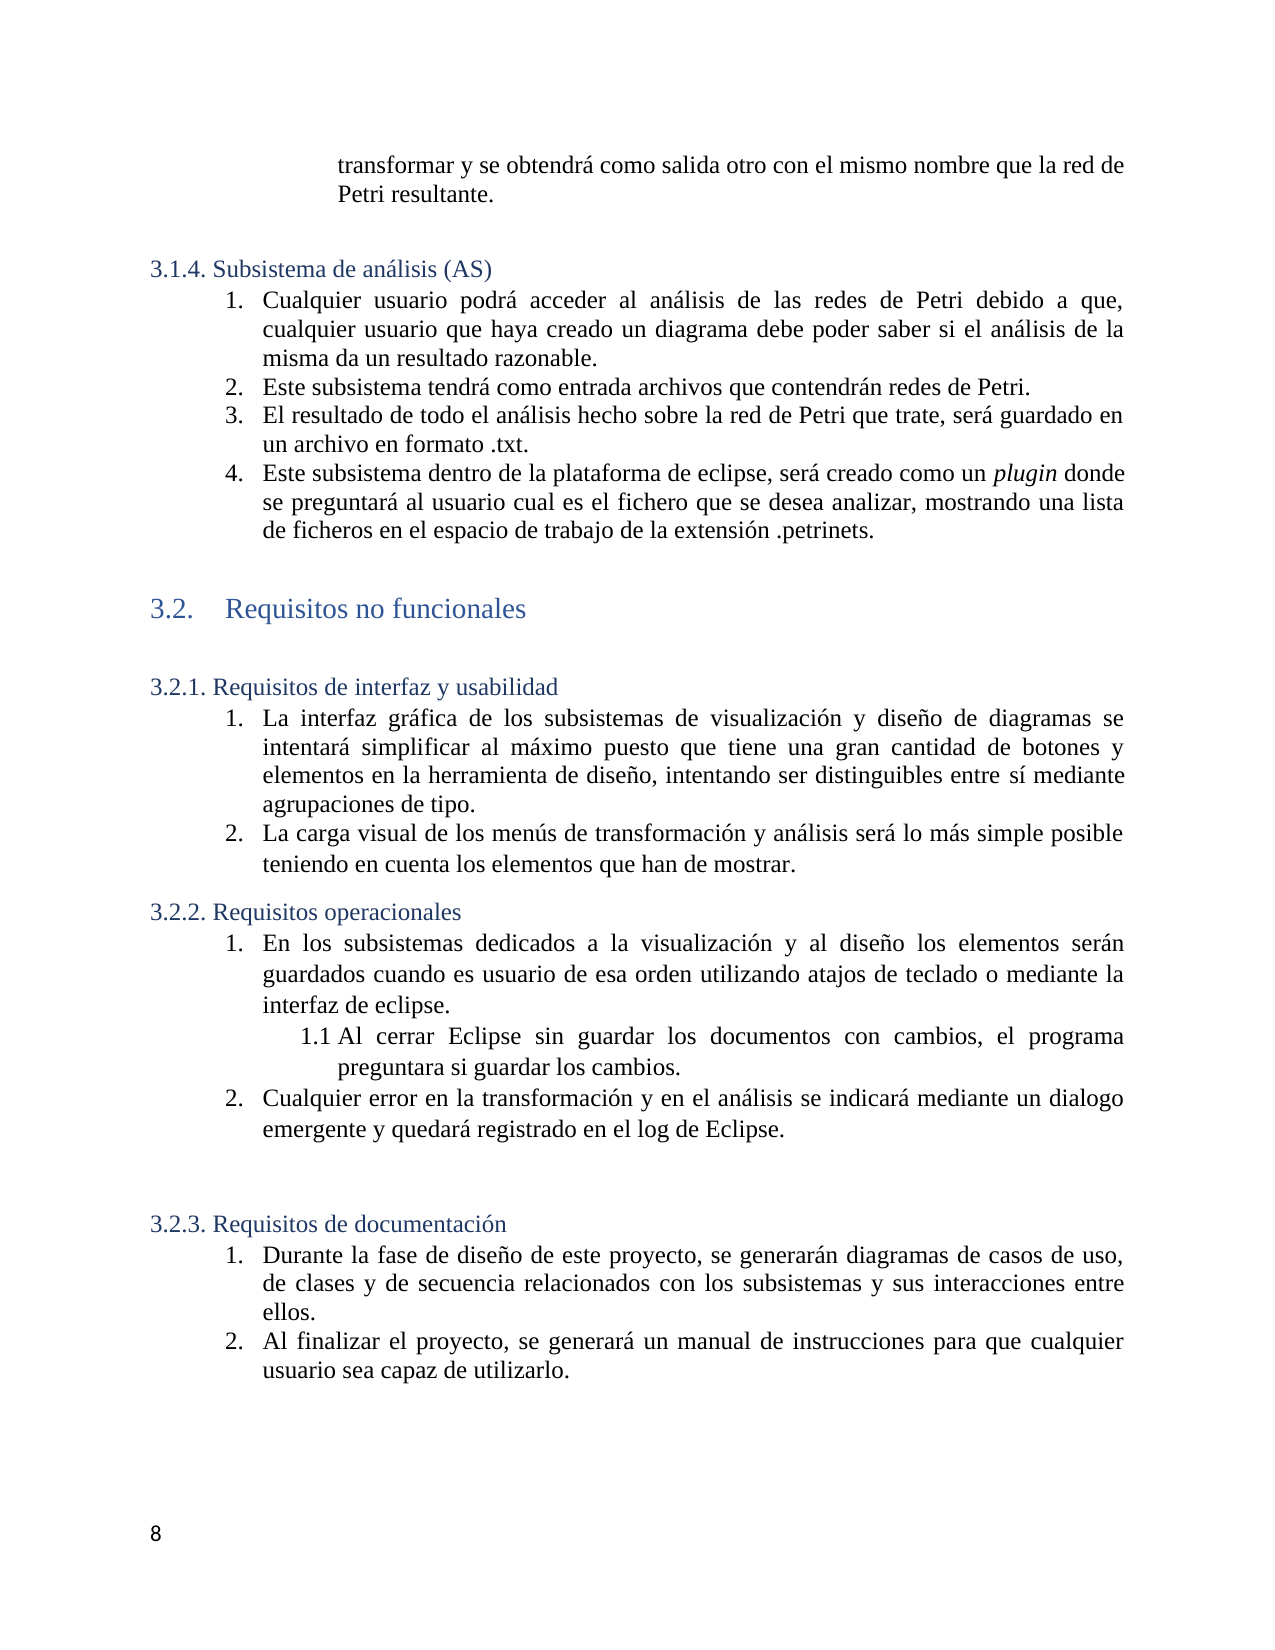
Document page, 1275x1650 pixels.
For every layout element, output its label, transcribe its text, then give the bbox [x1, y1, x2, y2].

subtitle 3.2. Requisitos no funcionales [150, 591, 1125, 624]
list Al finalizar el proyecto, se generará un manual de instrucciones para que cualquier usuario sea capaz de utilizarlo. [225, 1326, 1125, 1383]
subtitle 3.2.2. Requisitos operacionales [150, 897, 1125, 926]
list La interfaz gráfica de los subsistemas de visualización y diseño de diagramas se intentará simplificar al máximo puesto que tiene una gran cantidad de botones y elementos en la herramienta de diseño, intentando ser distinguibles entre sí mediante agrupaciones de tipo. [225, 703, 1125, 818]
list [300, 150, 1125, 207]
list Durante la fase de diseño de este proyecto, se generarán diagramas de casos de uso, de clases y de secuencia relacionados con los subsistemas y sus interacciones entre ellos. [225, 1240, 1125, 1326]
list Cualquier error en la transformación y en el análisis se indicará mediante un dialogo emergente y quedará registrado en el log de Eclipse. [225, 1083, 1125, 1143]
subtitle 3.1.4. Subsistema de análisis (AS) [150, 254, 1125, 283]
list El resultado de todo el análisis hecho sobre la red de Petri que trate, será guardado en un archivo en formato .txt. [225, 400, 1125, 458]
list Al cerrar Eclipse sin guardar los documentos con cambios, el programa preguntara si guardar los cambios. [300, 1021, 1125, 1081]
list En los subsistemas dedicados a la visualización y al diseño los elementos serán guardados cuando es usuario de esa orden utilizando atajos de teclado o mediante la interfaz de eclipse. [225, 928, 1125, 1019]
list La carga visual de los menús de transformación y análisis será lo más simple posible teniendo en cuenta los elementos que han de mostrar. [225, 818, 1125, 878]
list Este subsistema dentro de la plataforma de eclipse, será creado como un plugin donde se preguntará al usuario cual es el fichero que se desea analizar, mostrando una lista de ficheros en el espacio de trabajo de la extensión .petrinets. [225, 458, 1125, 544]
list Este subsistema tendrá como entrada archivos que contendrán redes de Petri. [225, 372, 1125, 400]
list Cualquier usuario podrá acceder al análisis de las redes de Petri debido a que, cualquier usuario que haya creado un diagrama debe poder saber si el análisis de la misma da un resultado razonable. [225, 285, 1125, 372]
subtitle 3.2.1. Requisitos de interfaz y usabilidad [150, 672, 1125, 700]
subtitle 3.2.3. Requisitos de documentación [150, 1209, 1125, 1237]
